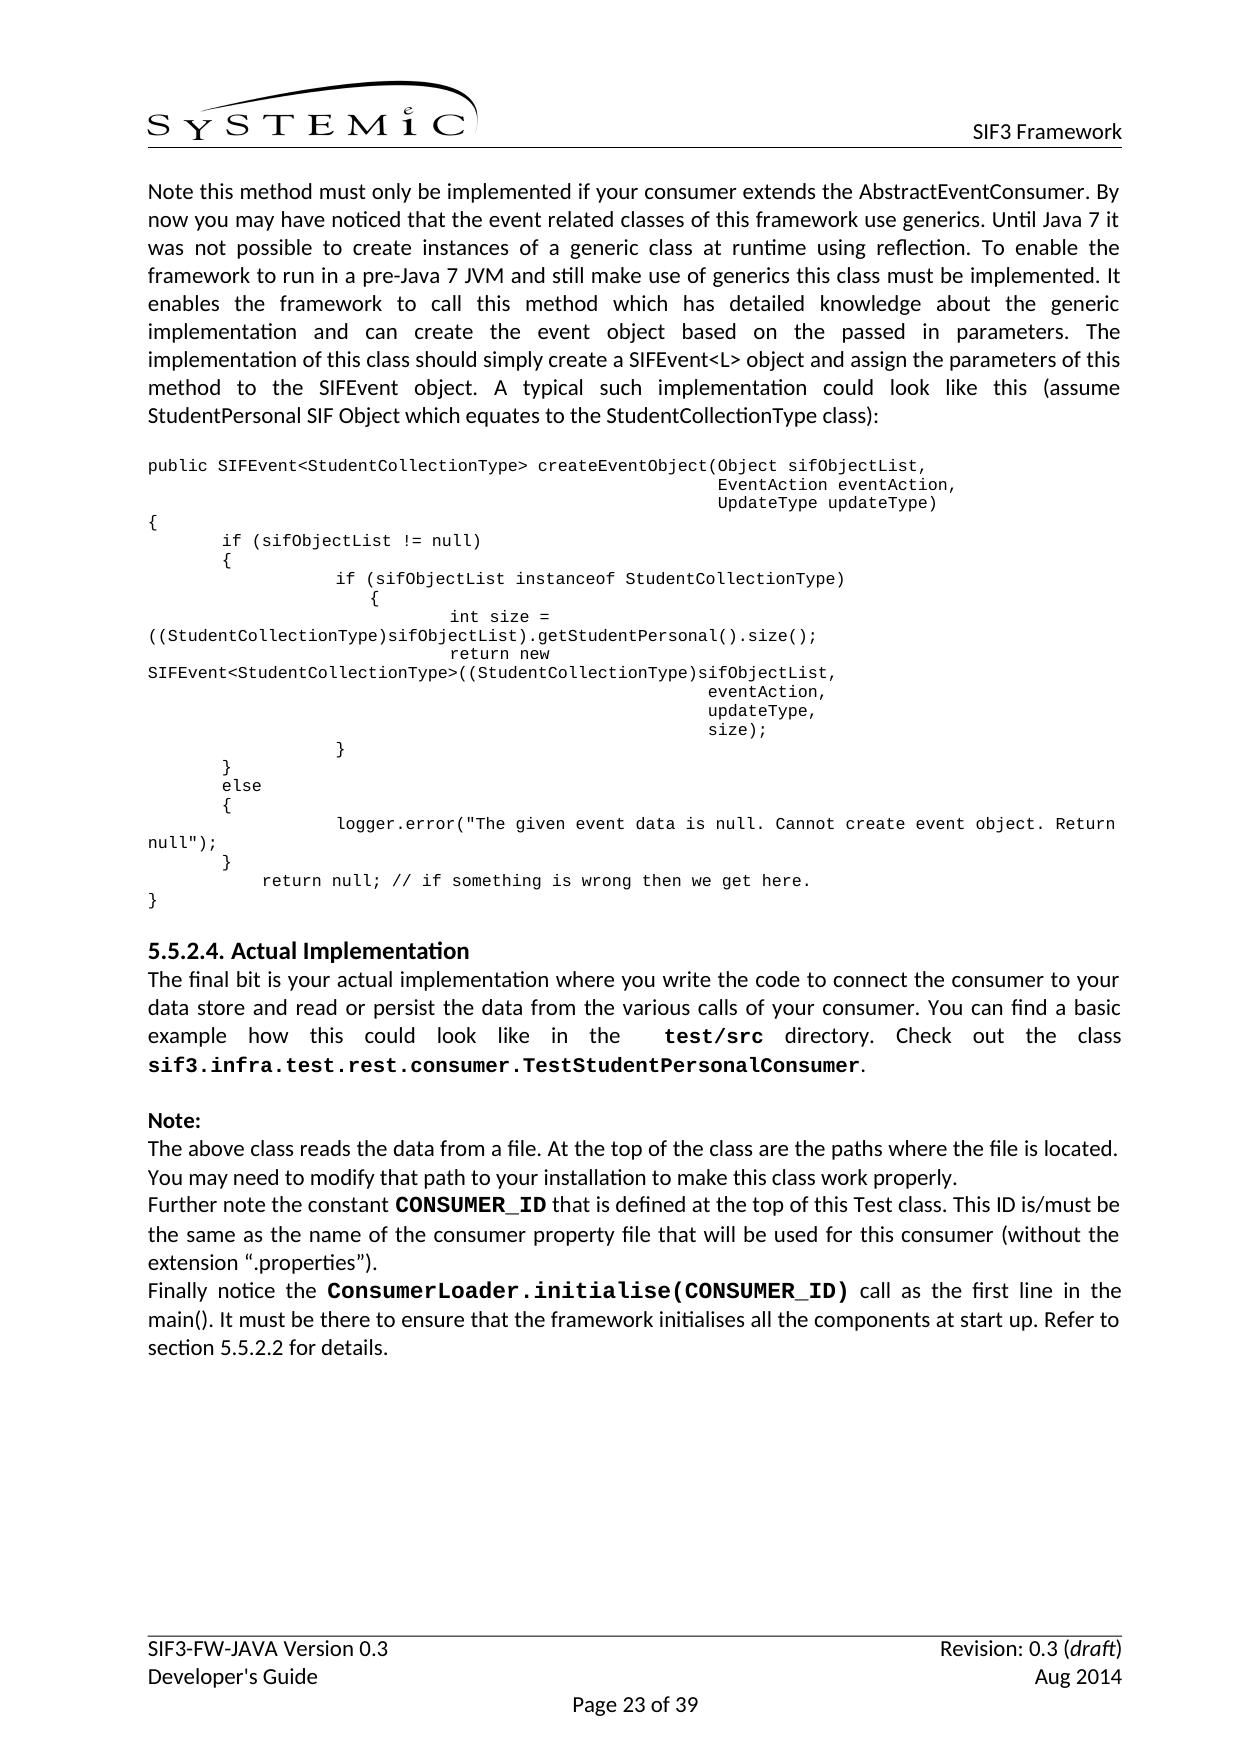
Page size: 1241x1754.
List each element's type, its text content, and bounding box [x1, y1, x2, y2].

text { [148, 552, 1122, 571]
text logger.error("The given event data is null. Cannot create event object. Return null"); [148, 816, 1122, 853]
text updateType, [148, 702, 1122, 721]
text return null; // if something is wrong then we get here. [148, 872, 1122, 891]
text { [148, 797, 1122, 816]
text } [148, 740, 1122, 759]
text size); [148, 721, 1122, 740]
text Note this method must only be implemented if your consumer extends the AbstractEventConsumer. By now you may have noticed that the event related classes of this framework use generics. Until Java 7 it was not possible to create instances of a generic class at runtime using reflection. To enable the framework to run in a pre-Java 7 JVM and still make use of generics this class must be implemented. It enables the framework to call this method which has detailed knowledge about the generic implementation and can create the event object based on the passed in parameters. The implementation of this class should simply create a SIFEvent<L> object and assign the parameters of this method to the SIFEvent object. A typical such implementation could look like this (assume StudentPersonal SIF Object which equates to the StudentCollectionType class): [148, 177, 1122, 429]
text if (sifObjectList instanceof StudentCollectionType) [148, 571, 1122, 589]
text { [148, 589, 1122, 608]
text Further note the constant CONSUMER_ID that is defined at the top of this Test class. This ID is/must be the same as the name of the consumer property file that will be used for this consumer (without the extension “.properties”). [148, 1191, 1122, 1276]
text Note: [148, 1107, 1122, 1134]
text eventAction, [148, 684, 1122, 702]
text } [148, 853, 1122, 872]
text int size = ((StudentCollectionType)sifObjectList).getStudentPersonal().size(); [148, 608, 1122, 646]
text } [148, 891, 1122, 910]
text return new SIFEvent<StudentCollectionType>((StudentCollectionType)sifObjectList, [148, 646, 1122, 684]
text { [148, 514, 1122, 533]
text if (sifObjectList != null) [148, 533, 1122, 552]
text The above class reads the data from a file. At the top of the class are the paths where the file is located. You may need to modify that path to your installation to make this class work properly. [148, 1134, 1122, 1191]
text The final bit is your actual implementation where you write the code to connect the consumer to your data store and read or persist the data from the various calls of your consumer. You can find a basic example how this could look like in the test/src directory. Check out the class sif3.infra.test.rest.consumer.TestStudentPersonalConsumer. [148, 965, 1122, 1078]
text public SIFEvent<StudentCollectionType> createEventObject(Object sifObjectList, [148, 457, 1122, 476]
text } [148, 759, 1122, 778]
picture [147, 80, 478, 140]
text UpdateType updateType) [148, 495, 1122, 514]
subtitle Actual Implementation [148, 935, 1122, 965]
text EventAction eventAction, [148, 476, 1122, 495]
text else [148, 778, 1122, 797]
